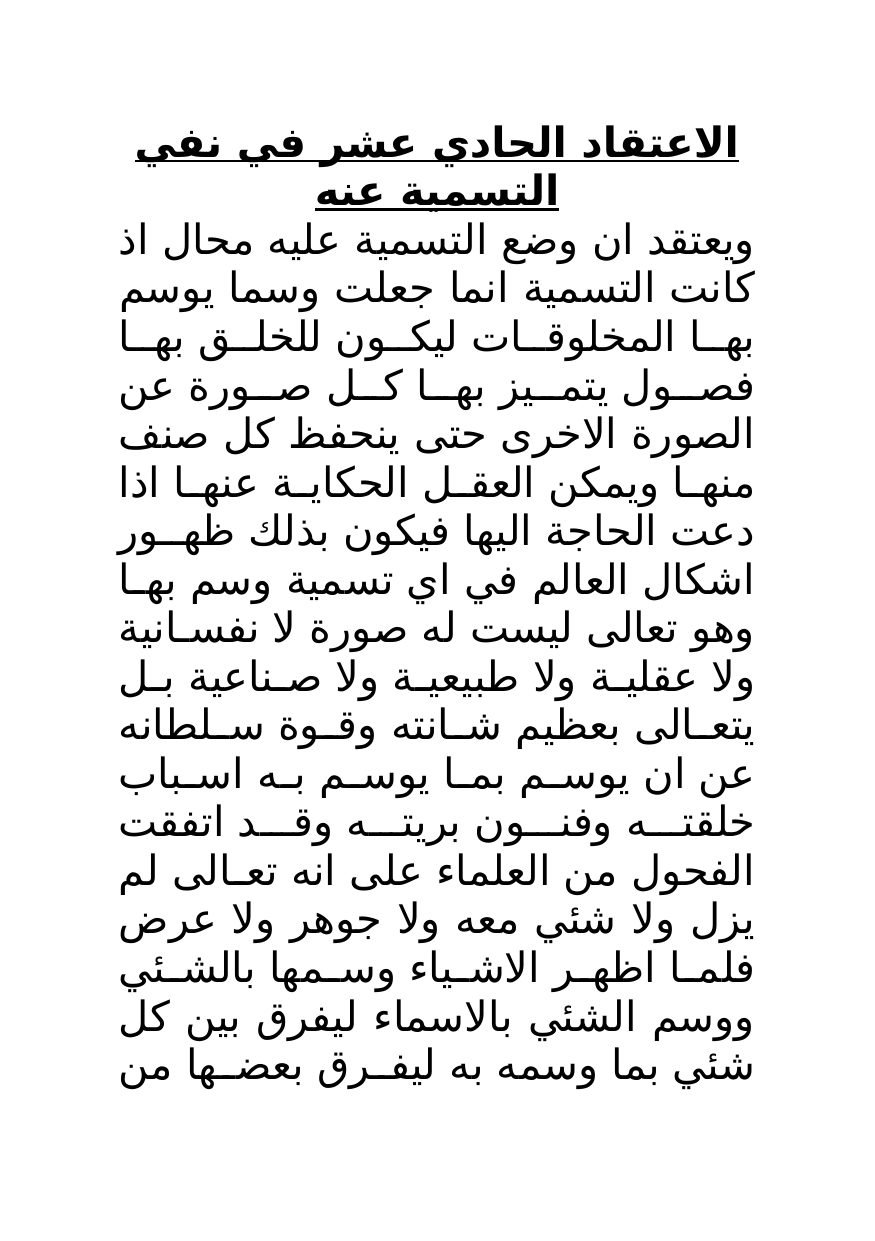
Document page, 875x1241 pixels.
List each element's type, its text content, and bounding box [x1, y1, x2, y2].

text الاعتقاد الحادي عشر في نفي التسمية عنه [118, 118, 756, 216]
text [118, 216, 756, 1089]
